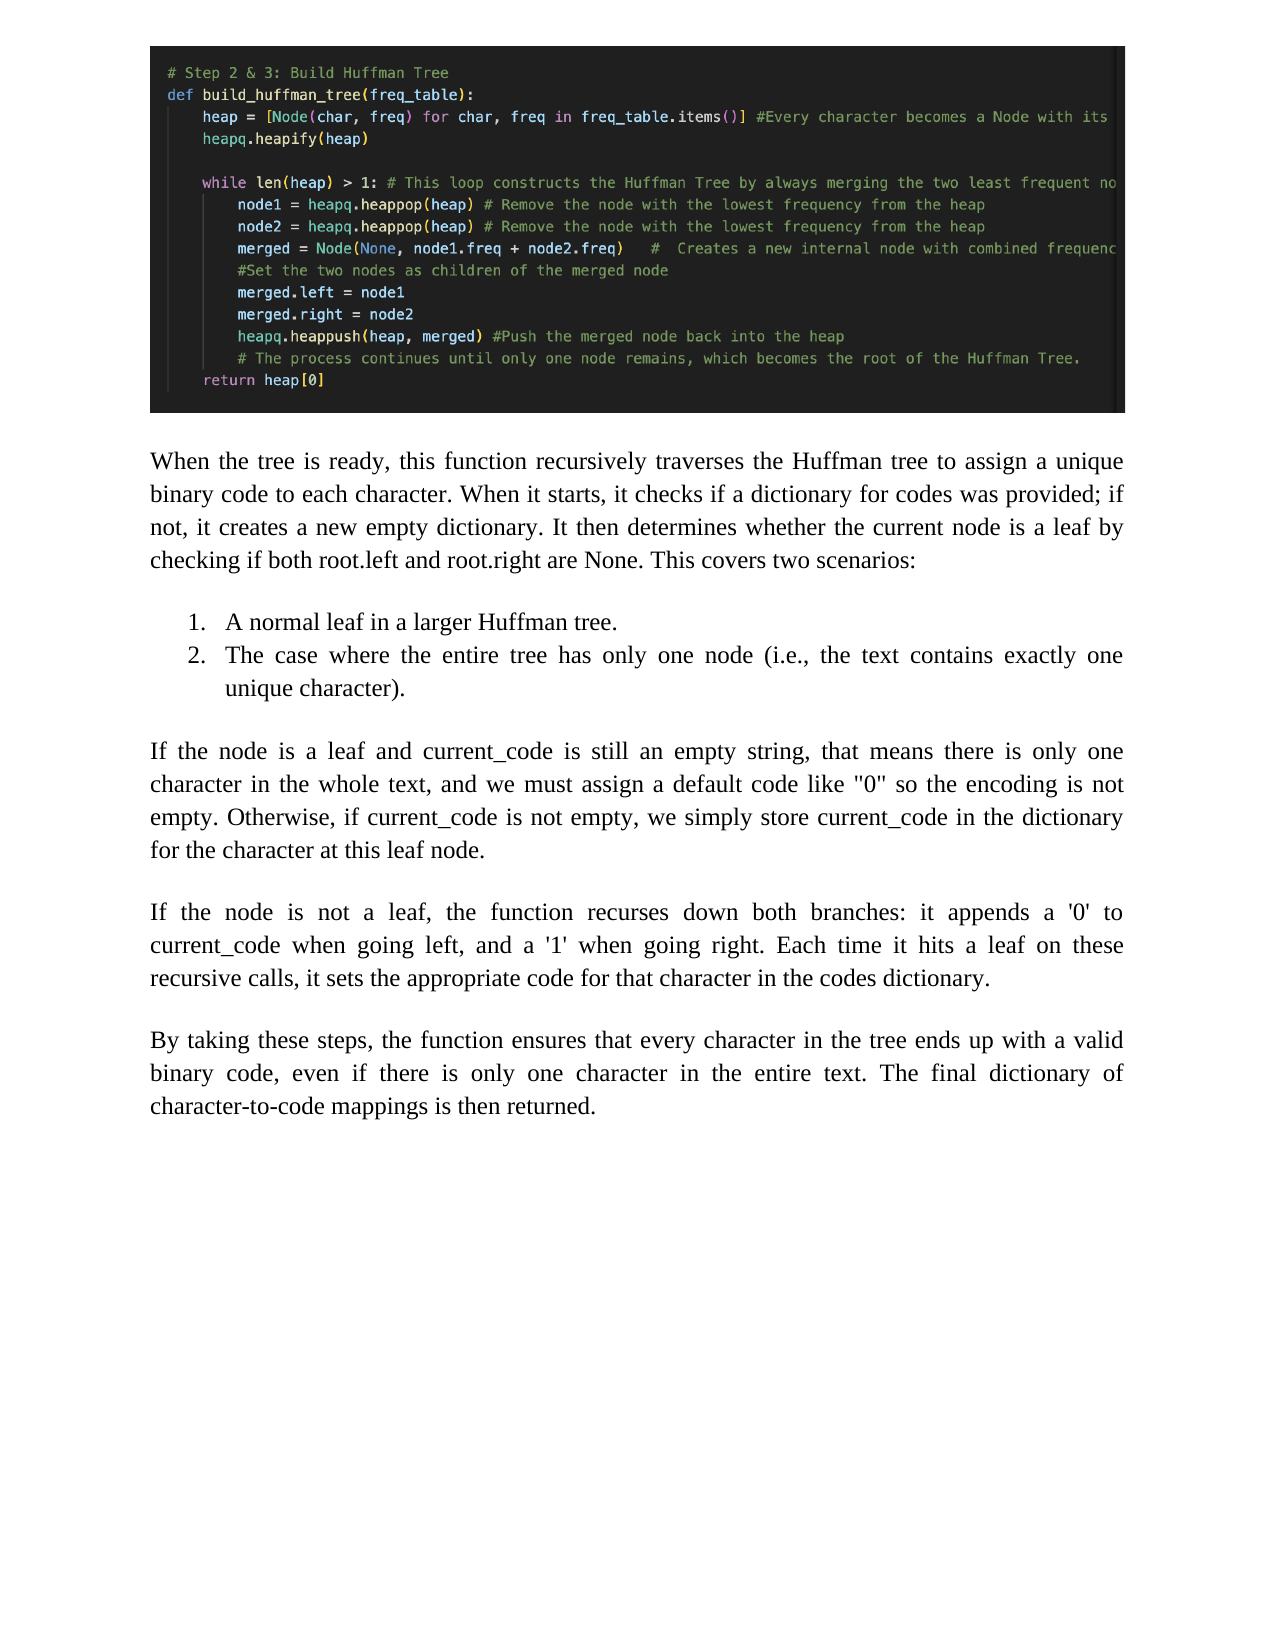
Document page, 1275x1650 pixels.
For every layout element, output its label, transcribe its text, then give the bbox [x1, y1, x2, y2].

list A normal leaf in a larger Huffman tree. [187, 607, 1125, 636]
picture [150, 46, 1125, 413]
text By taking these steps, the function ensures that every character in the tree ends up with a valid binary code, even if there is only one character in the entire text. The final dictionary of character-to-code mappings is then returned. [150, 1025, 1125, 1120]
list The case where the entire tree has only one node (i.e., the text contains exactly one unique character). [187, 641, 1125, 702]
text If the node is a leaf and current_code is still an empty string, that means there is only one character in the whole text, and we must assign a default code like "0" so the encoding is not empty. Otherwise, if current_code is not empty, we simply store current_code in the dictionary for the character at this leaf node. [150, 736, 1125, 863]
text When the tree is ready, this function recursively traverses the Huffman tree to assign a unique binary code to each character. When it starts, it checks if a dictionary for codes was provided; if not, it creates a new empty dictionary. It then determines whether the current node is a leaf by checking if both root.left and root.right are None. This covers two scenarios: [150, 446, 1125, 574]
text If the node is not a leaf, the function recurses down both branches: it appends a '0' to current_code when going left, and a '1' when going right. Each time it hits a leaf on these recursive calls, it sets the appropriate code for that character in the codes dictionary. [150, 897, 1125, 992]
